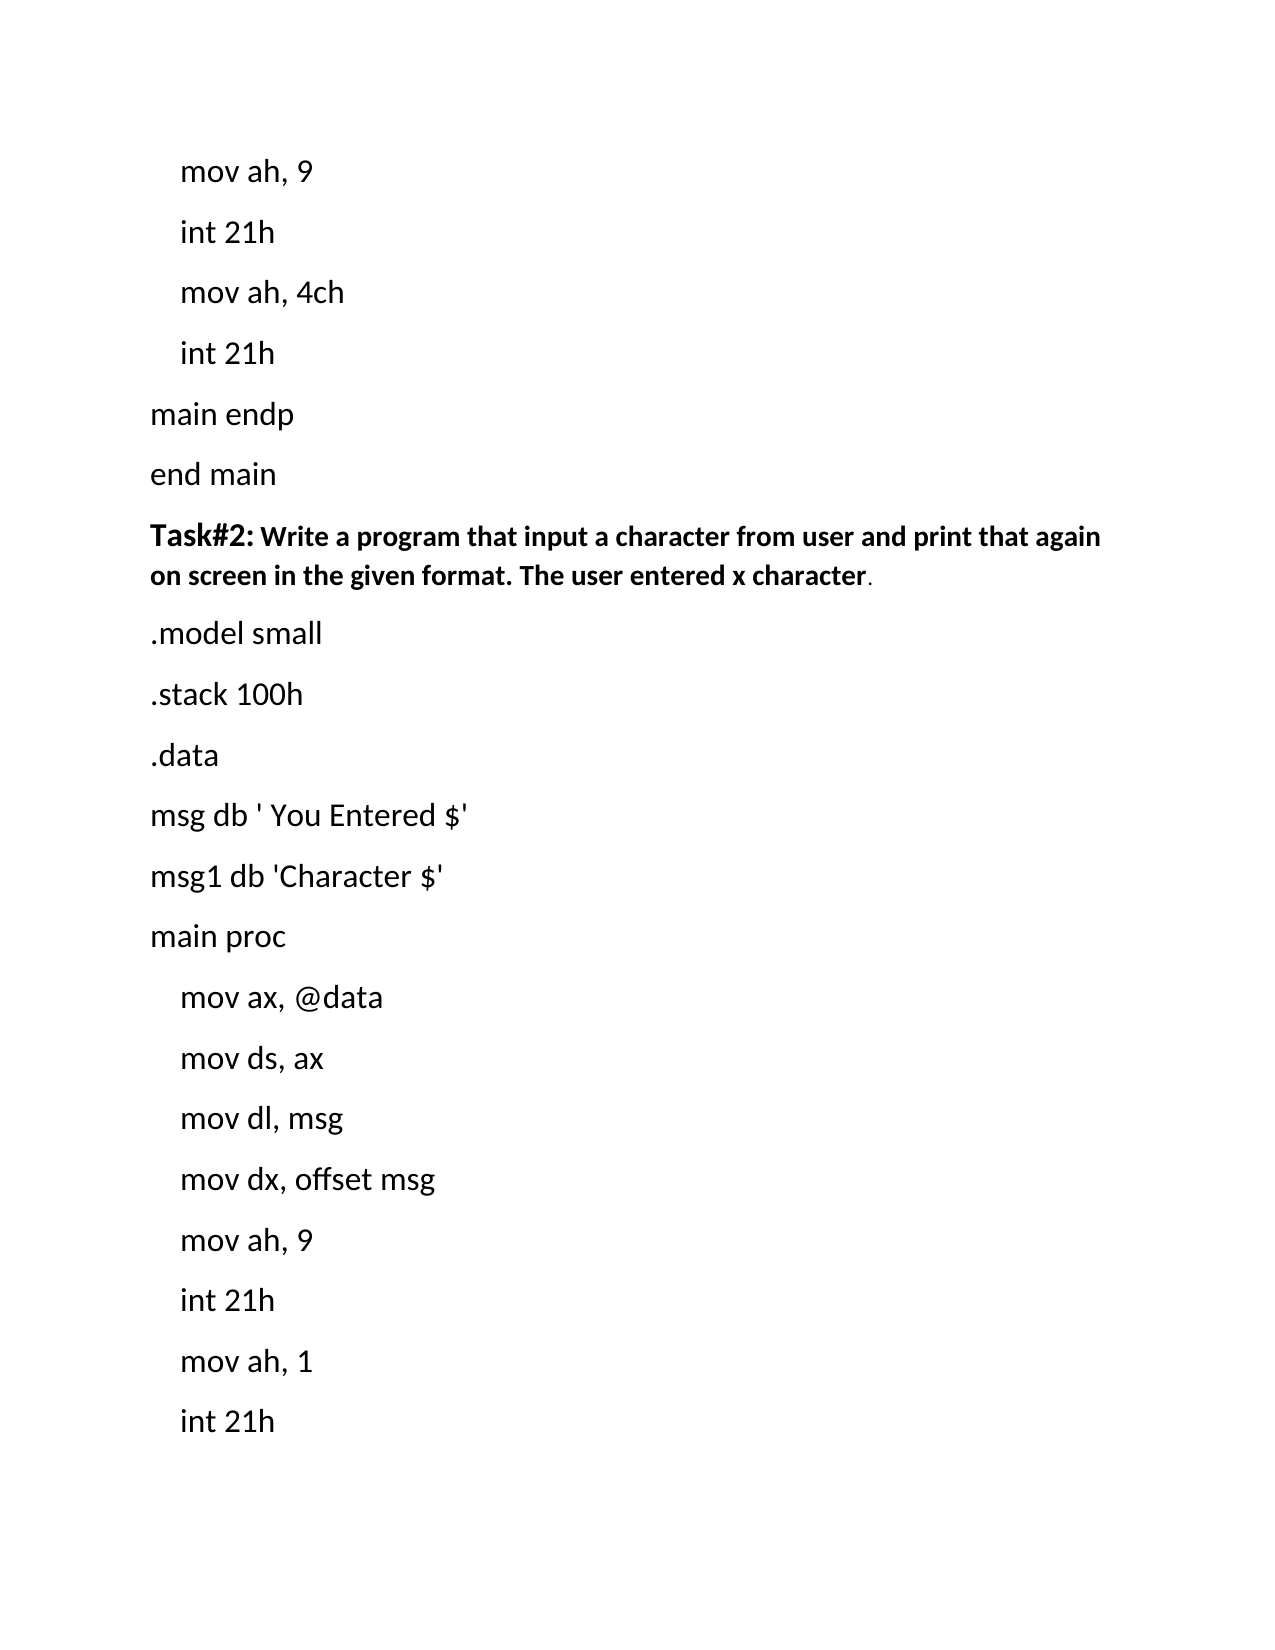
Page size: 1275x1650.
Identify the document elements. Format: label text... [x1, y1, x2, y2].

text mov ds, ax [150, 1037, 1125, 1077]
text mov ah, 1 [150, 1340, 1125, 1381]
text mov ah, 4ch [150, 271, 1125, 312]
text mov dx, offset msg [150, 1158, 1125, 1199]
text mov dl, msg [150, 1097, 1125, 1138]
text .model small [150, 612, 1125, 653]
text Task#2: Write a program that input a character from user and print that again on screen in the given format. The user entered x character. [150, 514, 1125, 593]
text .stack 100h [150, 673, 1125, 714]
text .data [150, 734, 1125, 774]
text main proc [150, 916, 1125, 956]
text msg1 db 'Character $' [150, 855, 1125, 896]
text mov ax, @data [150, 976, 1125, 1017]
text int 21h [150, 332, 1125, 373]
text main endp [150, 392, 1125, 433]
text int 21h [150, 211, 1125, 251]
text msg db ' You Entered $' [150, 794, 1125, 835]
text int 21h [150, 1279, 1125, 1320]
text mov ah, 9 [150, 150, 1125, 191]
text mov ah, 9 [150, 1219, 1125, 1259]
text end main [150, 453, 1125, 494]
text int 21h [150, 1401, 1125, 1441]
